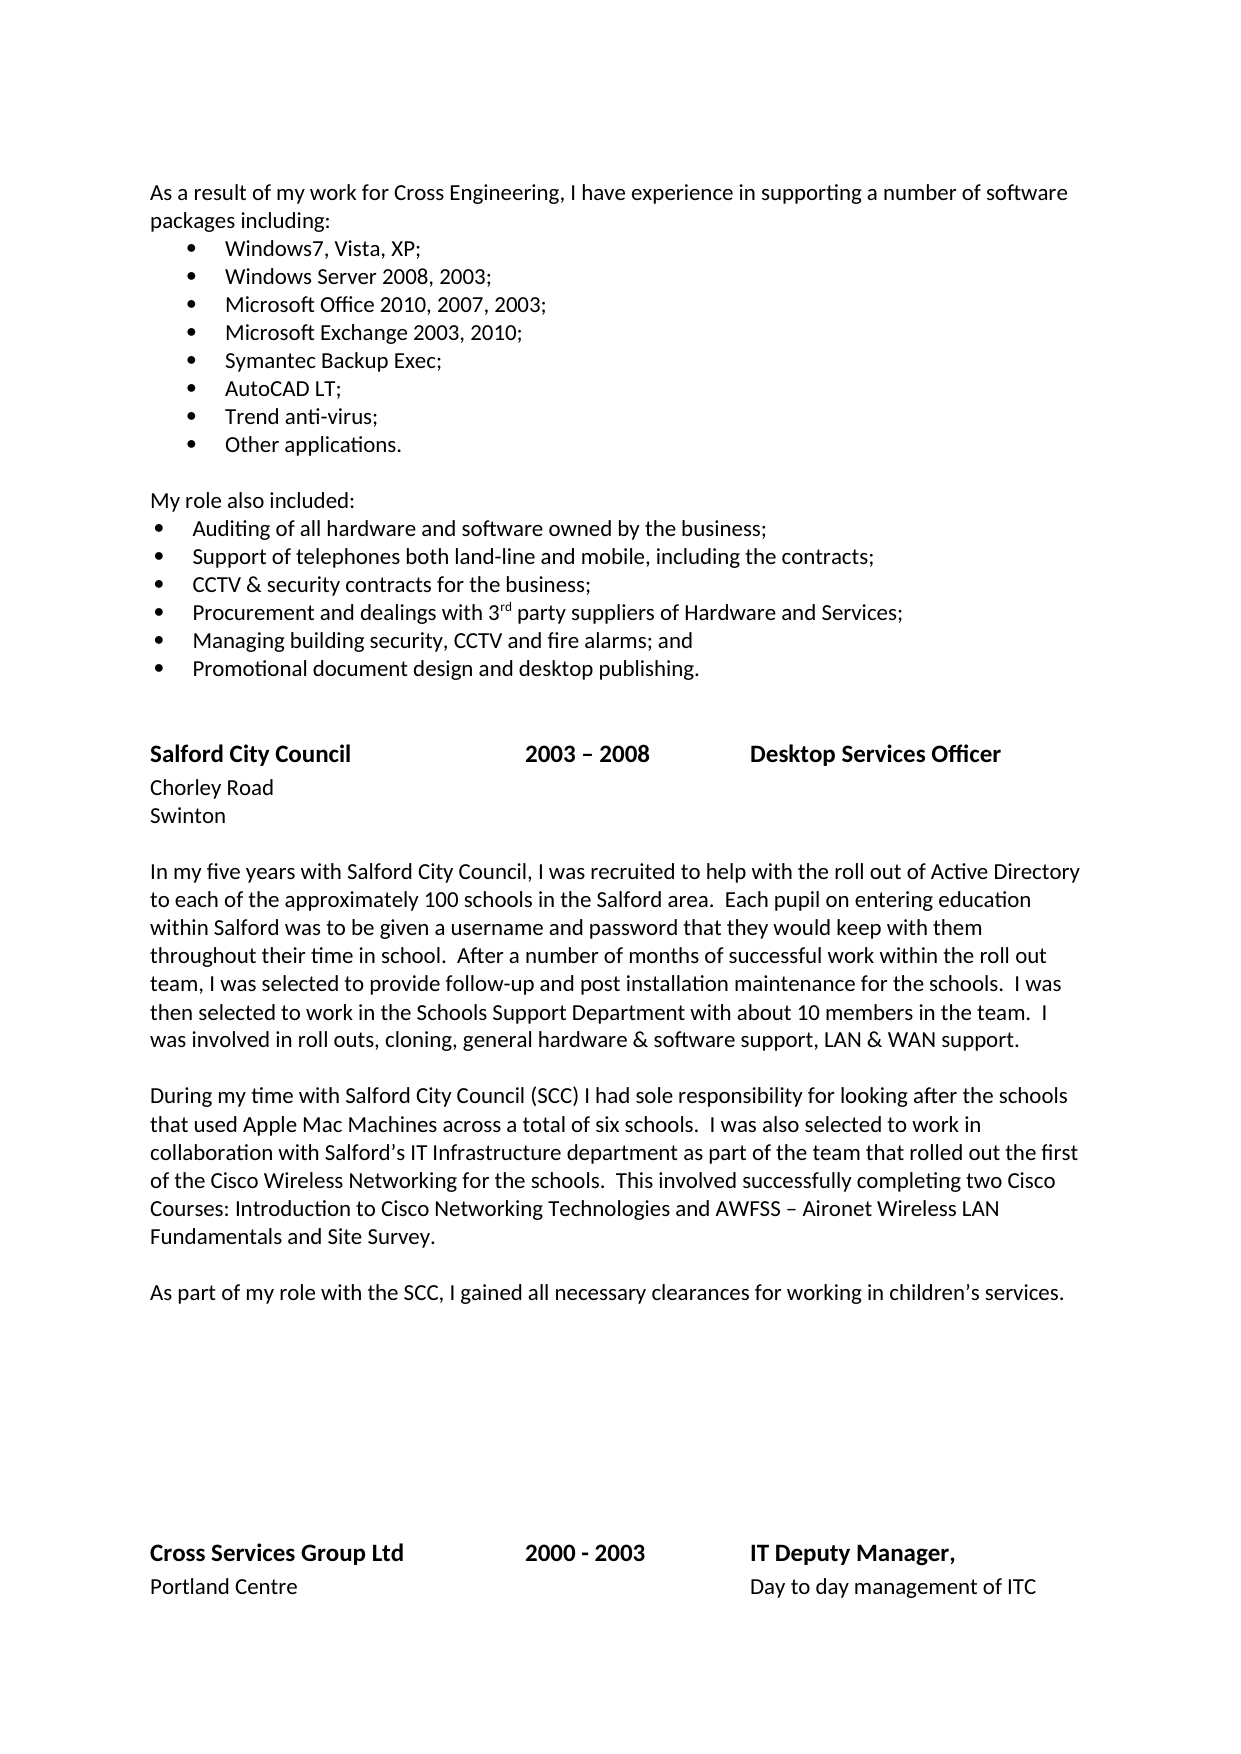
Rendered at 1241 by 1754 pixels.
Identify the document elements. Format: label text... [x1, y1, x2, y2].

list AutoCAD LT; [187, 374, 1090, 402]
list Procurement and dealings with 3rd party suppliers of Hardware and Services; [155, 598, 1090, 626]
list Microsoft Exchange 2003, 2010; [187, 318, 1090, 346]
list Windows7, Vista, XP; [187, 234, 1090, 262]
list Trend anti-virus; [187, 402, 1090, 430]
text My role also included: [150, 486, 1090, 514]
list Support of telephones both land-line and mobile, including the contracts; [155, 542, 1090, 570]
text Swinton [150, 801, 1090, 829]
list Promotional document design and desktop publishing. [155, 654, 1090, 682]
text In my five years with Salford City Council, I was recruited to help with the roll out of Active Directory to each of the approximately 100 schools in the Salford area. Each pupil on entering education within Salford was to be given a username and password that they would keep with them throughout their time in school. After a number of months of successful work within the roll out team, I was selected to provide follow-up and post installation maintenance for the schools. I was then selected to work in the Schools Support Department with about 10 members in the team. I was involved in roll outs, cloning, general hardware & software support, LAN & WAN support. [150, 857, 1090, 1054]
text Cross Services Group Ltd 2000 - 2003 IT Deputy Manager, [150, 1537, 1090, 1567]
text Chorley Road [150, 773, 1090, 801]
text As a result of my work for Cross Engineering, I have experience in supporting a number of software packages including: [150, 178, 1090, 234]
text During my time with Salford City Council (SCC) I had sole responsibility for looking after the schools that used Apple Mac Machines across a total of six schools. I was also selected to work in collaboration with Salford’s IT Infrastructure department as part of the team that rolled out the first of the Cisco Wireless Networking for the schools. This involved successfully completing two Cisco Courses: Introduction to Cisco Networking Technologies and AWFSS – Aironet Wireless LAN Fundamentals and Site Survey. [150, 1082, 1090, 1250]
text As part of my role with the SCC, I gained all necessary clearances for working in children’s services. [150, 1278, 1090, 1306]
list Other applications. [187, 430, 1090, 458]
list Symantec Backup Exec; [187, 346, 1090, 374]
list Windows Server 2008, 2003; [187, 262, 1090, 290]
text Portland Centre Day to day management of ITC [150, 1572, 1090, 1600]
list CCTV & security contracts for the business; [155, 570, 1090, 598]
list Managing building security, CCTV and fire alarms; and [155, 626, 1090, 654]
list Auditing of all hardware and software owned by the business; [155, 514, 1090, 542]
text Salford City Council 2003 – 2008 Desktop Services Officer [150, 738, 1090, 769]
list Microsoft Office 2010, 2007, 2003; [187, 290, 1090, 318]
